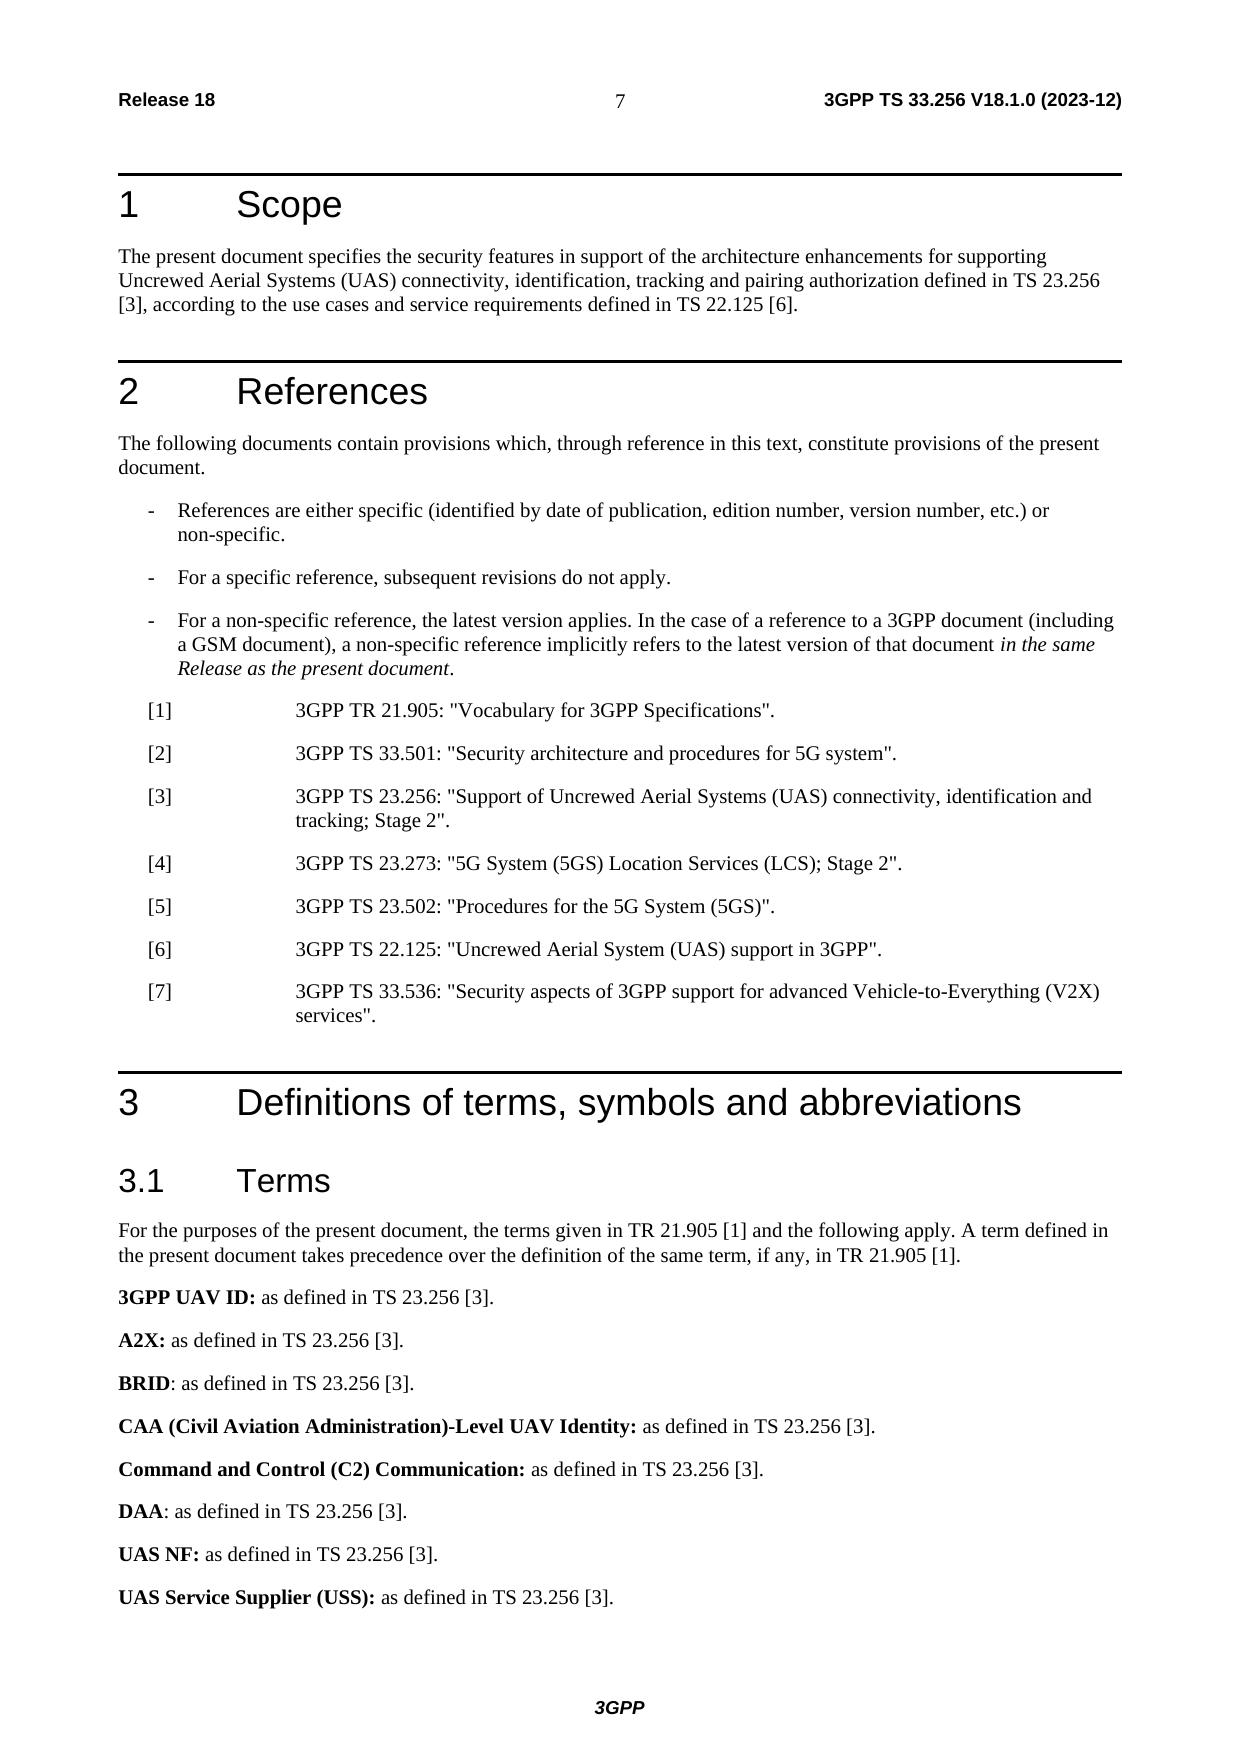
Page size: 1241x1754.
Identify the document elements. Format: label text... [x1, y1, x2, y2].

subtitle 1 Scope [118, 176, 1122, 225]
text BRID: as defined in TS 23.256 [3]. [118, 1371, 1122, 1395]
subtitle 3.1 Terms [118, 1161, 1122, 1200]
text UAS NF: as defined in TS 23.256 [3]. [118, 1542, 1122, 1566]
text The present document specifies the security features in support of the architecture enhancements for supporting Uncrewed Aerial Systems (UAS) connectivity, identification, tracking and pairing authorization defined in TS 23.256 [3], according to the use cases and service requirements defined in TS 22.125 [6]. [118, 244, 1122, 316]
subtitle 3 Definitions of terms, symbols and abbreviations [118, 1074, 1122, 1124]
text - For a specific reference, subsequent revisions do not apply. [148, 565, 1122, 589]
text A2X: as defined in TS 23.256 [3]. [118, 1328, 1122, 1352]
text [2] 3GPP TS 33.501: "Security architecture and procedures for 5G system". [148, 741, 1122, 765]
text Command and Control (C2) Communication: as defined in TS 23.256 [3]. [118, 1457, 1122, 1481]
text [4] 3GPP TS 23.273: "5G System (5GS) Location Services (LCS); Stage 2". [148, 851, 1122, 875]
text [7] 3GPP TS 33.536: "Security aspects of 3GPP support for advanced Vehicle-to-Everything (V2X) services". [148, 979, 1122, 1027]
text [6] 3GPP TS 22.125: "Uncrewed Aerial System (UAS) support in 3GPP". [148, 937, 1122, 961]
subtitle 2 References [118, 363, 1122, 412]
text The following documents contain provisions which, through reference in this text, constitute provisions of the present document. [118, 431, 1122, 479]
text - For a non-specific reference, the latest version applies. In the case of a reference to a 3GPP document (including a GSM document), a non-specific reference implicitly refers to the latest version of that document in the same Release as the present document. [148, 607, 1122, 680]
text DAA: as defined in TS 23.256 [3]. [118, 1499, 1122, 1523]
text For the purposes of the present document, the terms given in TR 21.905 [1] and the following apply. A term defined in the present document takes precedence over the definition of the same term, if any, in TR 21.905 [1]. [118, 1218, 1122, 1267]
text CAA (Civil Aviation Administration)-Level UAV Identity: as defined in TS 23.256 [3]. [118, 1414, 1122, 1438]
text 3GPP UAV ID: as defined in TS 23.256 [3]. [118, 1285, 1122, 1309]
text UAS Service Supplier (USS): as defined in TS 23.256 [3]. [118, 1585, 1122, 1609]
text [3] 3GPP TS 23.256: "Support of Uncrewed Aerial Systems (UAS) connectivity, identification and tracking; Stage 2". [148, 784, 1122, 832]
text [5] 3GPP TS 23.502: "Procedures for the 5G System (5GS)". [148, 894, 1122, 918]
text [1] 3GPP TR 21.905: "Vocabulary for 3GPP Specifications". [148, 698, 1122, 722]
text - References are either specific (identified by date of publication, edition number, version number, etc.) or non-specific. [148, 498, 1122, 546]
